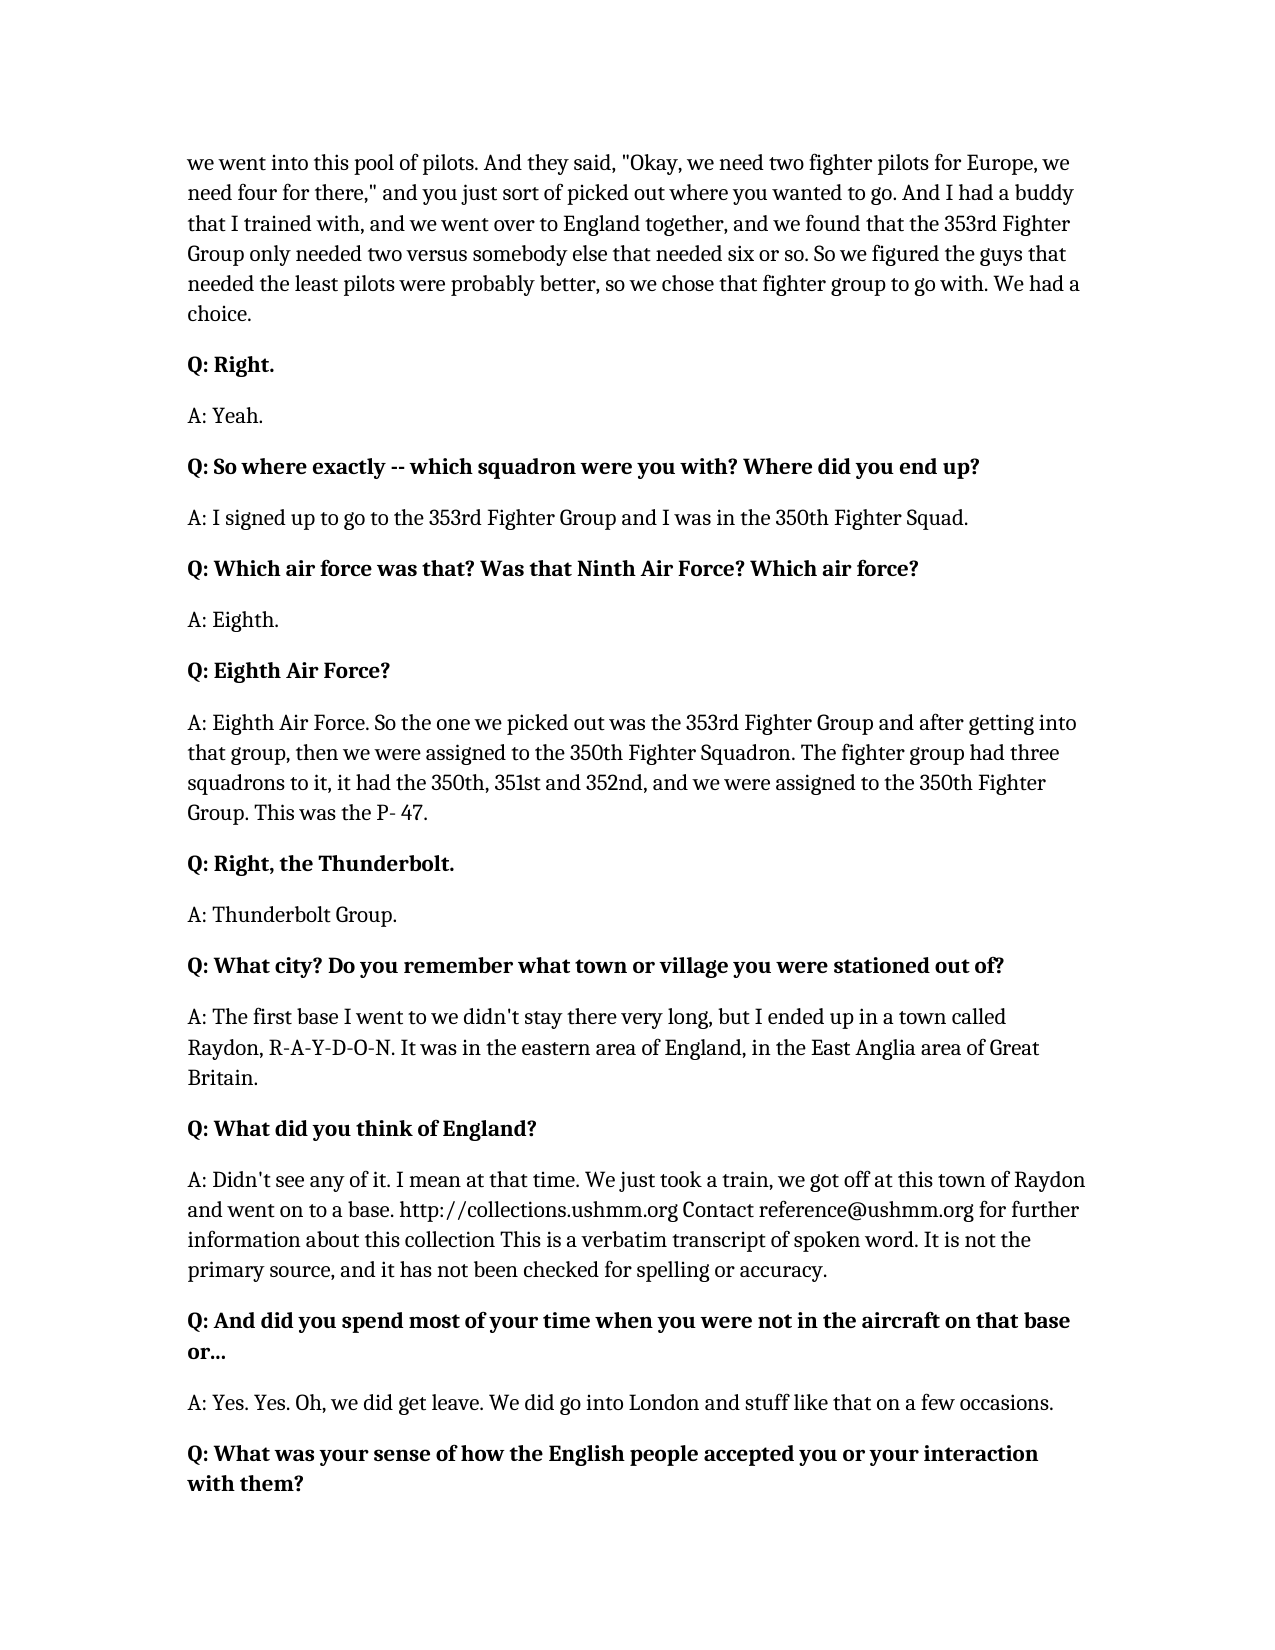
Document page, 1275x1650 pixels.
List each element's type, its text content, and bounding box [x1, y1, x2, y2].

text Q: What city? Do you remember what town or village you were stationed out of? [187, 953, 1087, 979]
text A: The first base I went to we didn't stay there very long, but I ended up in a town called Raydon, R-A-Y-D-O-N. It was in the eastern area of England, in the East Anglia area of Great Britain. [187, 1004, 1087, 1091]
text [187, 150, 1087, 327]
text Q: What did you think of England? [187, 1116, 1087, 1142]
text A: Eighth. [187, 607, 1087, 634]
text Q: And did you spend most of your time when you were not in the aircraft on that base or... [187, 1308, 1087, 1365]
text A: Yes. Yes. Oh, we did get leave. We did go into London and stuff like that on a few occasions. [187, 1389, 1087, 1416]
text A: Yeah. [187, 403, 1087, 429]
text Q: Eighth Air Force? [187, 658, 1087, 685]
text A: Didn't see any of it. I mean at that time. We just took a train, we got off at this town of Raydon and went on to a base. http://collections.ushmm.org Contact reference@ushmm.org for further information about this collection This is a verbatim transcript of spoken word. It is not the primary source, and it has not been checked for spelling or accuracy. [187, 1167, 1087, 1284]
text A: Thunderbolt Group. [187, 902, 1087, 928]
text Q: What was your sense of how the English people accepted you or your interaction with them? [187, 1441, 1087, 1497]
text Q: Right. [187, 352, 1087, 378]
text Q: So where exactly -- which squadron were you with? Where did you end up? [187, 454, 1087, 481]
text A: Eighth Air Force. So the one we picked out was the 353rd Fighter Group and after getting into that group, then we were assigned to the 350th Fighter Squadron. The fighter group had three squadrons to it, it had the 350th, 351st and 352nd, and we were assigned to the 350th Fighter Group. This was the P- 47. [187, 709, 1087, 826]
text Q: Which air force was that? Was that Ninth Air Force? Which air force? [187, 556, 1087, 583]
text Q: Right, the Thunderbolt. [187, 851, 1087, 877]
text A: I signed up to go to the 353rd Fighter Group and I was in the 350th Fighter Squad. [187, 505, 1087, 532]
